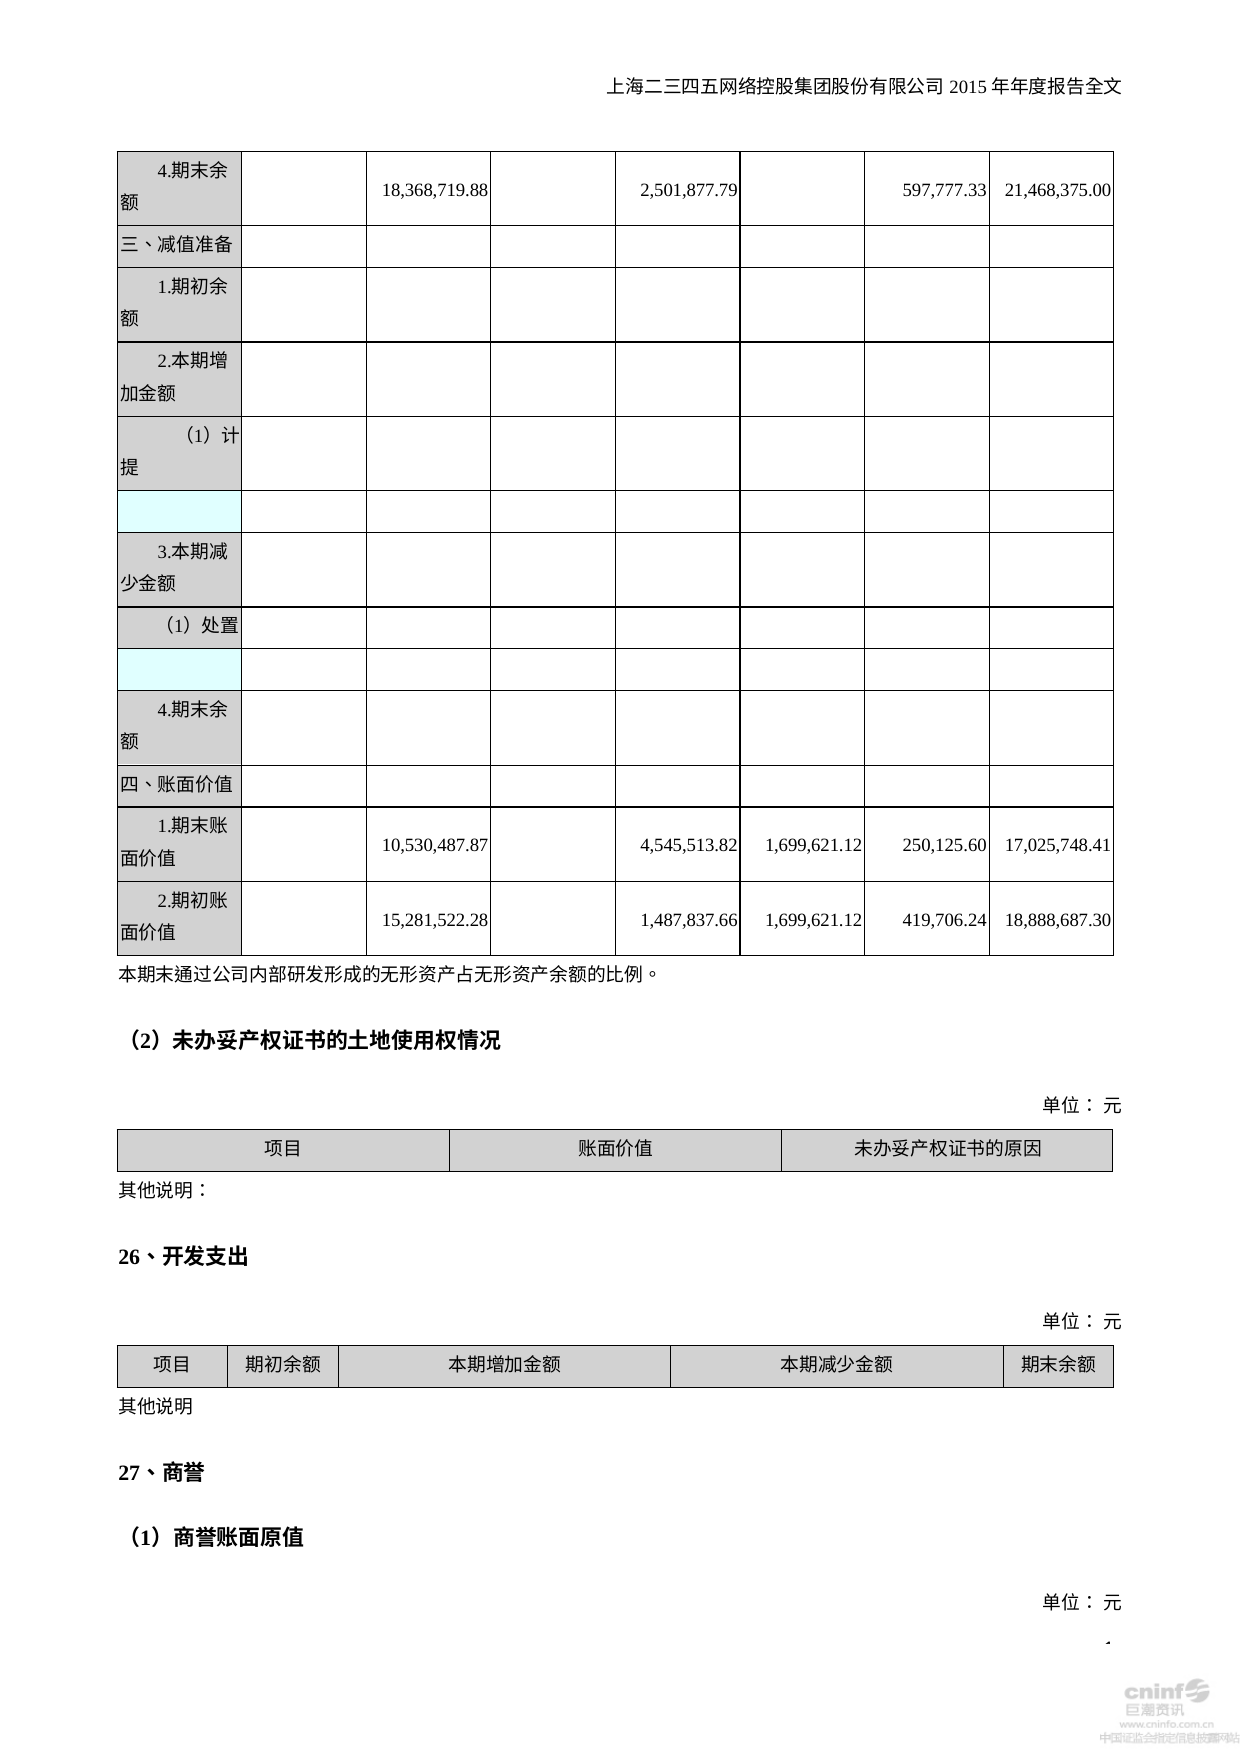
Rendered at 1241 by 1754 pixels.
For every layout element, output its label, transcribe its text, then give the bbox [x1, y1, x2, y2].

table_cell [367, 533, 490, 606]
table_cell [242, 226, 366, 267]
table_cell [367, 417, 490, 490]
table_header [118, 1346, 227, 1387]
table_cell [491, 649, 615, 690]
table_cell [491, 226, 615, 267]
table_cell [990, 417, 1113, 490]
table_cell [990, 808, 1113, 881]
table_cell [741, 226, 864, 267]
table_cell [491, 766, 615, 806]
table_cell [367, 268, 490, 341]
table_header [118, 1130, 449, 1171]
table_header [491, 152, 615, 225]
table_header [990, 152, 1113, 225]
subtitle 26、开发支出 [118, 1241, 1240, 1271]
text 其他说明 [118, 1393, 1240, 1419]
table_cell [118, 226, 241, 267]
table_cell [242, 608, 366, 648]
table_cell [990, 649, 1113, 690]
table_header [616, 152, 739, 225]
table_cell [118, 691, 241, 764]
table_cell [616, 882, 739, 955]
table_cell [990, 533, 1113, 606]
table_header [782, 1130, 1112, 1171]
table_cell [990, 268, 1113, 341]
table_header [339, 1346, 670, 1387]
text 其他说明： [118, 1177, 1240, 1203]
picture [1099, 1673, 1241, 1754]
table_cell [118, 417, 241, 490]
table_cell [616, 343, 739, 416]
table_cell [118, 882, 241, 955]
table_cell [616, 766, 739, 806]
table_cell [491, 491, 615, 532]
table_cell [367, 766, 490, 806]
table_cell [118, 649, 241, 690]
subtitle （1）商誉账面原值 [118, 1522, 1240, 1552]
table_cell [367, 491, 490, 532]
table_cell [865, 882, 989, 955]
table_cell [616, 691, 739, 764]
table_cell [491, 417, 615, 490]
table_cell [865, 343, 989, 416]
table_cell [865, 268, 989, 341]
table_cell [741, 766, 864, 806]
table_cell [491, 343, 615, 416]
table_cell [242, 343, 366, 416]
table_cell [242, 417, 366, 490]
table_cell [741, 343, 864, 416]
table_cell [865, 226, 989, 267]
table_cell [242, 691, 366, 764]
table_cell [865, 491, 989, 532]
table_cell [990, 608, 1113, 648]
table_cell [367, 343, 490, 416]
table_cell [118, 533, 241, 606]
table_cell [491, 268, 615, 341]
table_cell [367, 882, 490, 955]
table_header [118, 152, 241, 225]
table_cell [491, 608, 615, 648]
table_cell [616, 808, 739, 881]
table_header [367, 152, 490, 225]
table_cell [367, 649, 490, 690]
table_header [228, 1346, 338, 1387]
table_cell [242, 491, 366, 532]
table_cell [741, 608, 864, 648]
text 单位： 元 [102, 1589, 1122, 1614]
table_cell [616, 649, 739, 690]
subtitle （2）未办妥产权证书的土地使用权情况 [118, 1025, 1240, 1055]
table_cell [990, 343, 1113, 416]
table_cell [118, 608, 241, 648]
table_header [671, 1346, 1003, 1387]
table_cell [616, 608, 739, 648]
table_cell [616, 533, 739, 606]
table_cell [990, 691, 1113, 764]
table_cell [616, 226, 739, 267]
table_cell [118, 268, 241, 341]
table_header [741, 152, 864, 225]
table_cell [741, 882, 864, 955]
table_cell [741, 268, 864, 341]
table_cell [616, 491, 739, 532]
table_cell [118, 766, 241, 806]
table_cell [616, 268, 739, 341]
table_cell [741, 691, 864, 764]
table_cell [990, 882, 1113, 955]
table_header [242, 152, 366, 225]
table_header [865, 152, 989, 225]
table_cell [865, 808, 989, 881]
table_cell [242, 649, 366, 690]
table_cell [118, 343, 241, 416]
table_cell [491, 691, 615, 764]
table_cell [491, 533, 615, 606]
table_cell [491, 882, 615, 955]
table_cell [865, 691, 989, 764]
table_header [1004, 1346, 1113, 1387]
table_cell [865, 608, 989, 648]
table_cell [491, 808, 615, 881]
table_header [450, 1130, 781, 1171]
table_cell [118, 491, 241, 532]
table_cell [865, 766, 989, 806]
text 单位： 元 [102, 1092, 1122, 1118]
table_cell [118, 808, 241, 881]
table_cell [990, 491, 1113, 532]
text 单位： 元 [102, 1308, 1122, 1334]
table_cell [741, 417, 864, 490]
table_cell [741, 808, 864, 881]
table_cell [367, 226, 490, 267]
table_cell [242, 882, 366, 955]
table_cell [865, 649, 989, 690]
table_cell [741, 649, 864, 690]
text 本期末通过公司内部研发形成的无形资产占无形资产余额的比例。 [118, 961, 1240, 987]
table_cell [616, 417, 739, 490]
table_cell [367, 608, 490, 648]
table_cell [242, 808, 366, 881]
subtitle 27、商誉 [118, 1457, 1240, 1487]
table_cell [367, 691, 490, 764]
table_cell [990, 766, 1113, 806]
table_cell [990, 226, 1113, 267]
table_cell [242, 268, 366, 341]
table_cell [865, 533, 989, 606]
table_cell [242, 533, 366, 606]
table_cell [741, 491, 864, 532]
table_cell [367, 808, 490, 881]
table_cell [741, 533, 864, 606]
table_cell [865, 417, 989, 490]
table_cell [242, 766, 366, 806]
